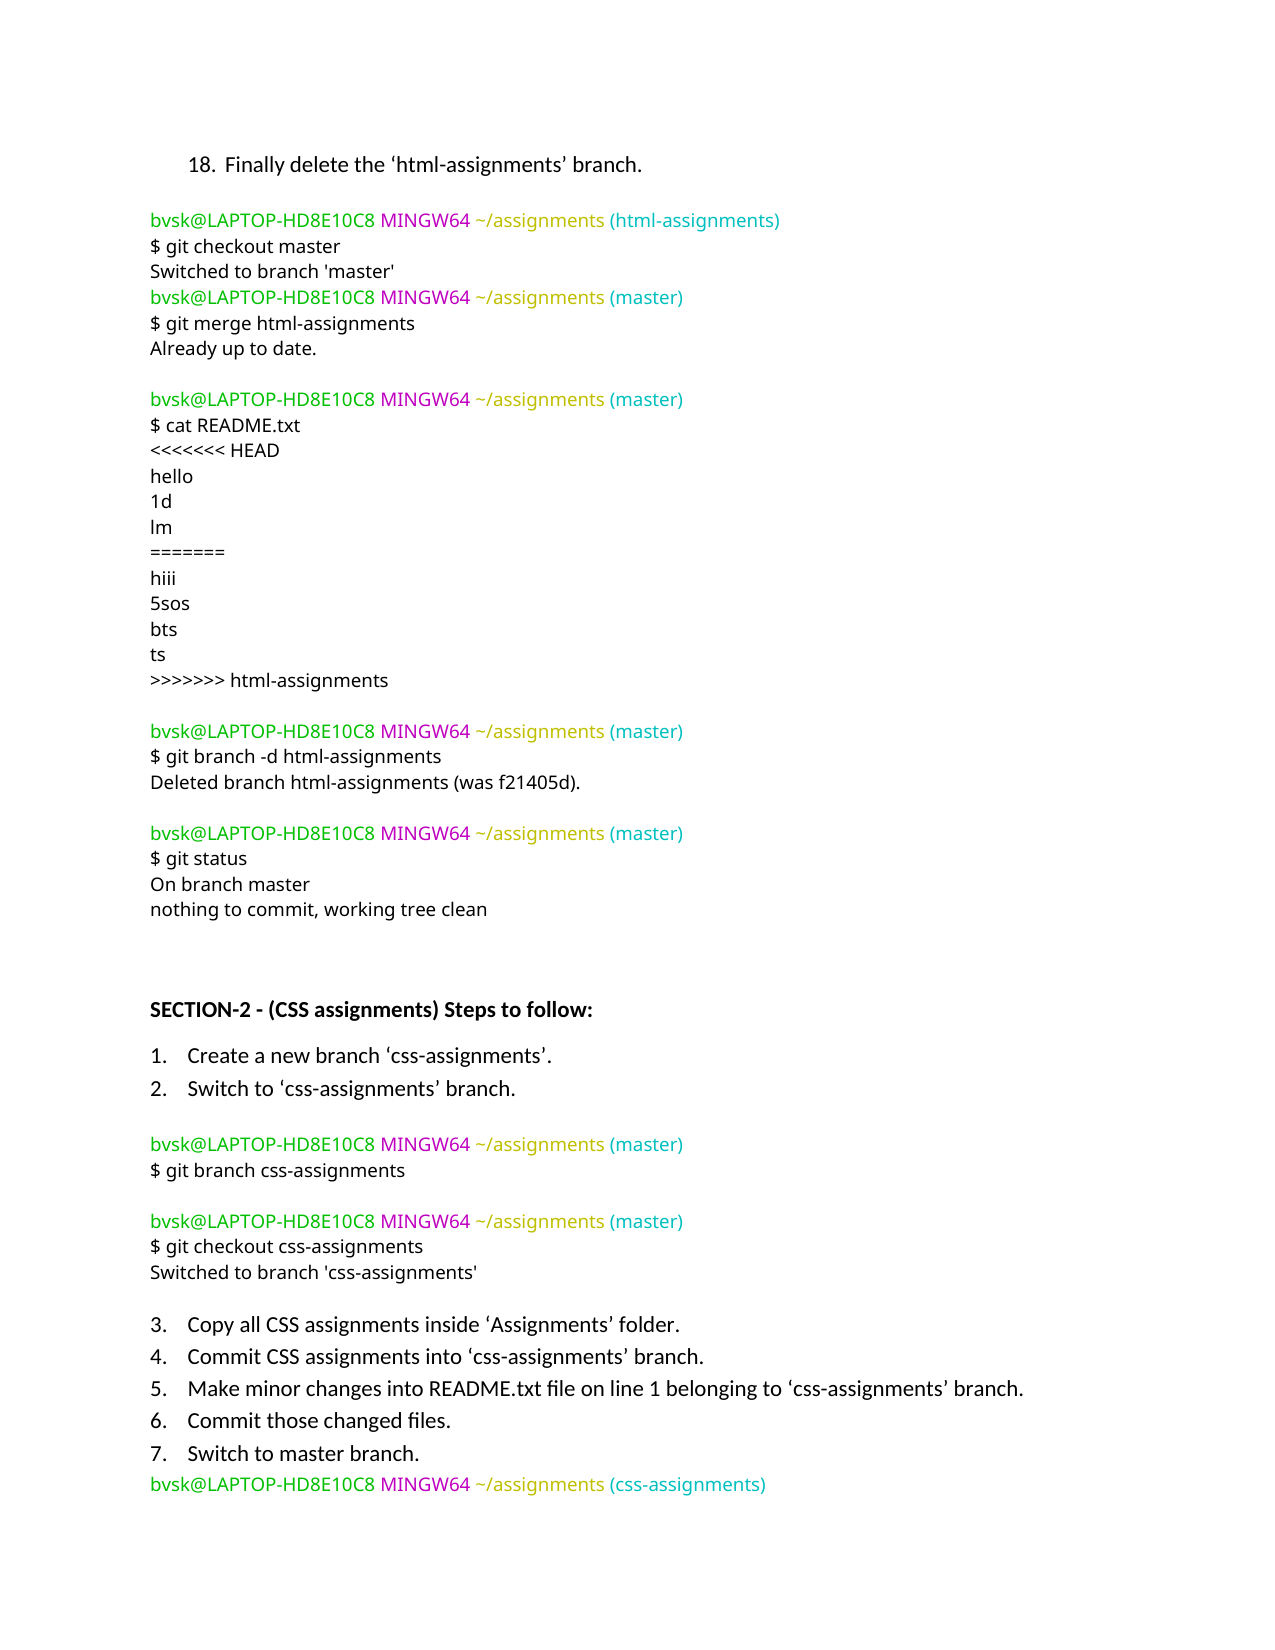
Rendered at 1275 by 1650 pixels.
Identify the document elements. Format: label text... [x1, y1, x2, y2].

text bvsk@LAPTOP-HD8E10C8 MINGW64 ~/assignments (master) [150, 386, 1125, 412]
list bvsk@LAPTOP-HD8E10C8 MINGW64 ~/assignments (html-assignments) [150, 208, 1125, 233]
text >>>>>>> html-assignments [150, 667, 1125, 693]
list bvsk@LAPTOP-HD8E10C8 MINGW64 ~/assignments (master) [150, 1208, 1125, 1233]
text lm [150, 514, 1125, 539]
text $ git merge html-assignments [150, 310, 1125, 335]
text SECTION-2 - (CSS assignments) Steps to follow: [150, 995, 1125, 1023]
list Create a new branch ‘css-assignments’. [150, 1042, 1125, 1069]
text $ git branch -d html-assignments [150, 744, 1125, 769]
text bvsk@LAPTOP-HD8E10C8 MINGW64 ~/assignments (master) [150, 718, 1125, 744]
list Switched to branch 'master' [150, 259, 1125, 284]
text Deleted branch html-assignments (was f21405d). [150, 769, 1125, 795]
text $ git status [150, 846, 1125, 871]
text 1d [150, 488, 1125, 514]
text nothing to commit, working tree clean [150, 897, 1125, 922]
list $ git branch css-assignments [150, 1157, 1125, 1182]
list bvsk@LAPTOP-HD8E10C8 MINGW64 ~/assignments (master) [150, 1131, 1125, 1157]
list Commit those changed files. [150, 1407, 1125, 1435]
list Switch to master branch. [150, 1439, 1125, 1467]
text On branch master [150, 871, 1125, 897]
text $ cat README.txt [150, 412, 1125, 437]
list Copy all CSS assignments inside ‘Assignments’ folder. [150, 1310, 1125, 1338]
text bts [150, 616, 1125, 642]
list Switch to ‘css-assignments’ branch. [150, 1074, 1125, 1102]
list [150, 1471, 1125, 1497]
text hiii [150, 565, 1125, 591]
text Already up to date. [150, 335, 1125, 361]
text <<<<<<< HEAD [150, 437, 1125, 463]
list Make minor changes into README.txt file on line 1 belonging to ‘css-assignments’ branch. [150, 1374, 1125, 1402]
text bvsk@LAPTOP-HD8E10C8 MINGW64 ~/assignments (master) [150, 820, 1125, 846]
text hello [150, 463, 1125, 488]
text bvsk@LAPTOP-HD8E10C8 MINGW64 ~/assignments (master) [150, 284, 1125, 310]
text ts [150, 642, 1125, 667]
text ======= [150, 539, 1125, 565]
list $ git checkout master [150, 233, 1125, 259]
list Switched to branch 'css-assignments' [150, 1259, 1125, 1284]
list Finally delete the ‘html-assignments’ branch. [187, 150, 1125, 178]
list Commit CSS assignments into ‘css-assignments’ branch. [150, 1342, 1125, 1370]
list $ git checkout css-assignments [150, 1233, 1125, 1259]
text 5sos [150, 591, 1125, 616]
